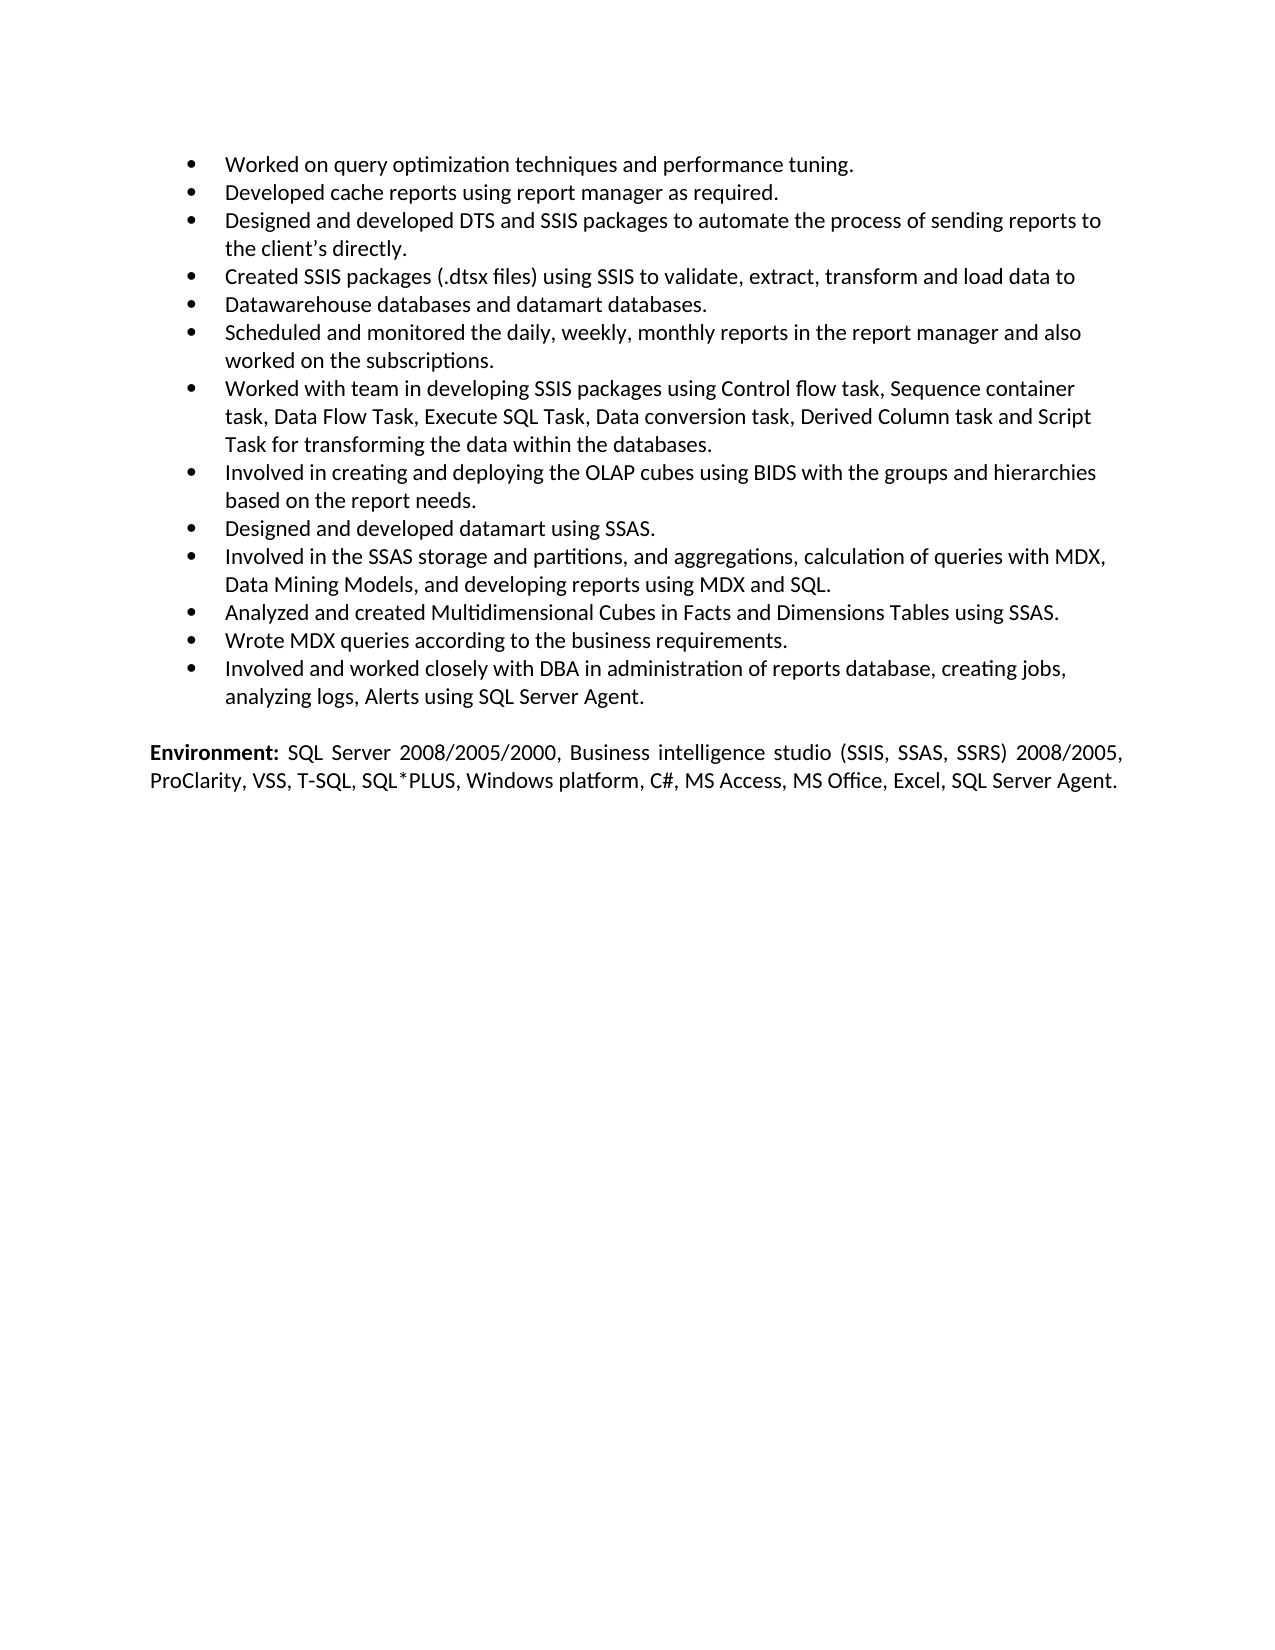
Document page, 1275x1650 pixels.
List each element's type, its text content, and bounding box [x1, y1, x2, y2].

list Created SSIS packages (.dtsx files) using SSIS to validate, extract, transform and load data to [187, 262, 1125, 290]
list Datawarehouse databases and datamart databases. [187, 290, 1125, 318]
list Wrote MDX queries according to the business requirements. [187, 626, 1125, 654]
list Worked on query optimization techniques and performance tuning. [187, 150, 1125, 178]
list Involved in the SSAS storage and partitions, and aggregations, calculation of queries with MDX, Data Mining Models, and developing reports using MDX and SQL. [187, 542, 1125, 598]
list Designed and developed DTS and SSIS packages to automate the process of sending reports to the client’s directly. [187, 206, 1125, 262]
list Involved and worked closely with DBA in administration of reports database, creating jobs, analyzing logs, Alerts using SQL Server Agent. [187, 654, 1125, 710]
text Environment: SQL Server 2008/2005/2000, Business intelligence studio (SSIS, SSAS, SSRS) 2008/2005, ProClarity, VSS, T-SQL, SQL*PLUS, Windows platform, C#, MS Access, MS Office, Excel, SQL Server Agent. [150, 738, 1125, 794]
list Involved in creating and deploying the OLAP cubes using BIDS with the groups and hierarchies based on the report needs. [187, 458, 1125, 514]
list Developed cache reports using report manager as required. [187, 178, 1125, 206]
list Designed and developed datamart using SSAS. [187, 514, 1125, 542]
list Worked with team in developing SSIS packages using Control flow task, Sequence container task, Data Flow Task, Execute SQL Task, Data conversion task, Derived Column task and Script Task for transforming the data within the databases. [187, 374, 1125, 458]
list Analyzed and created Multidimensional Cubes in Facts and Dimensions Tables using SSAS. [187, 598, 1125, 626]
list Scheduled and monitored the daily, weekly, monthly reports in the report manager and also worked on the subscriptions. [187, 318, 1125, 374]
